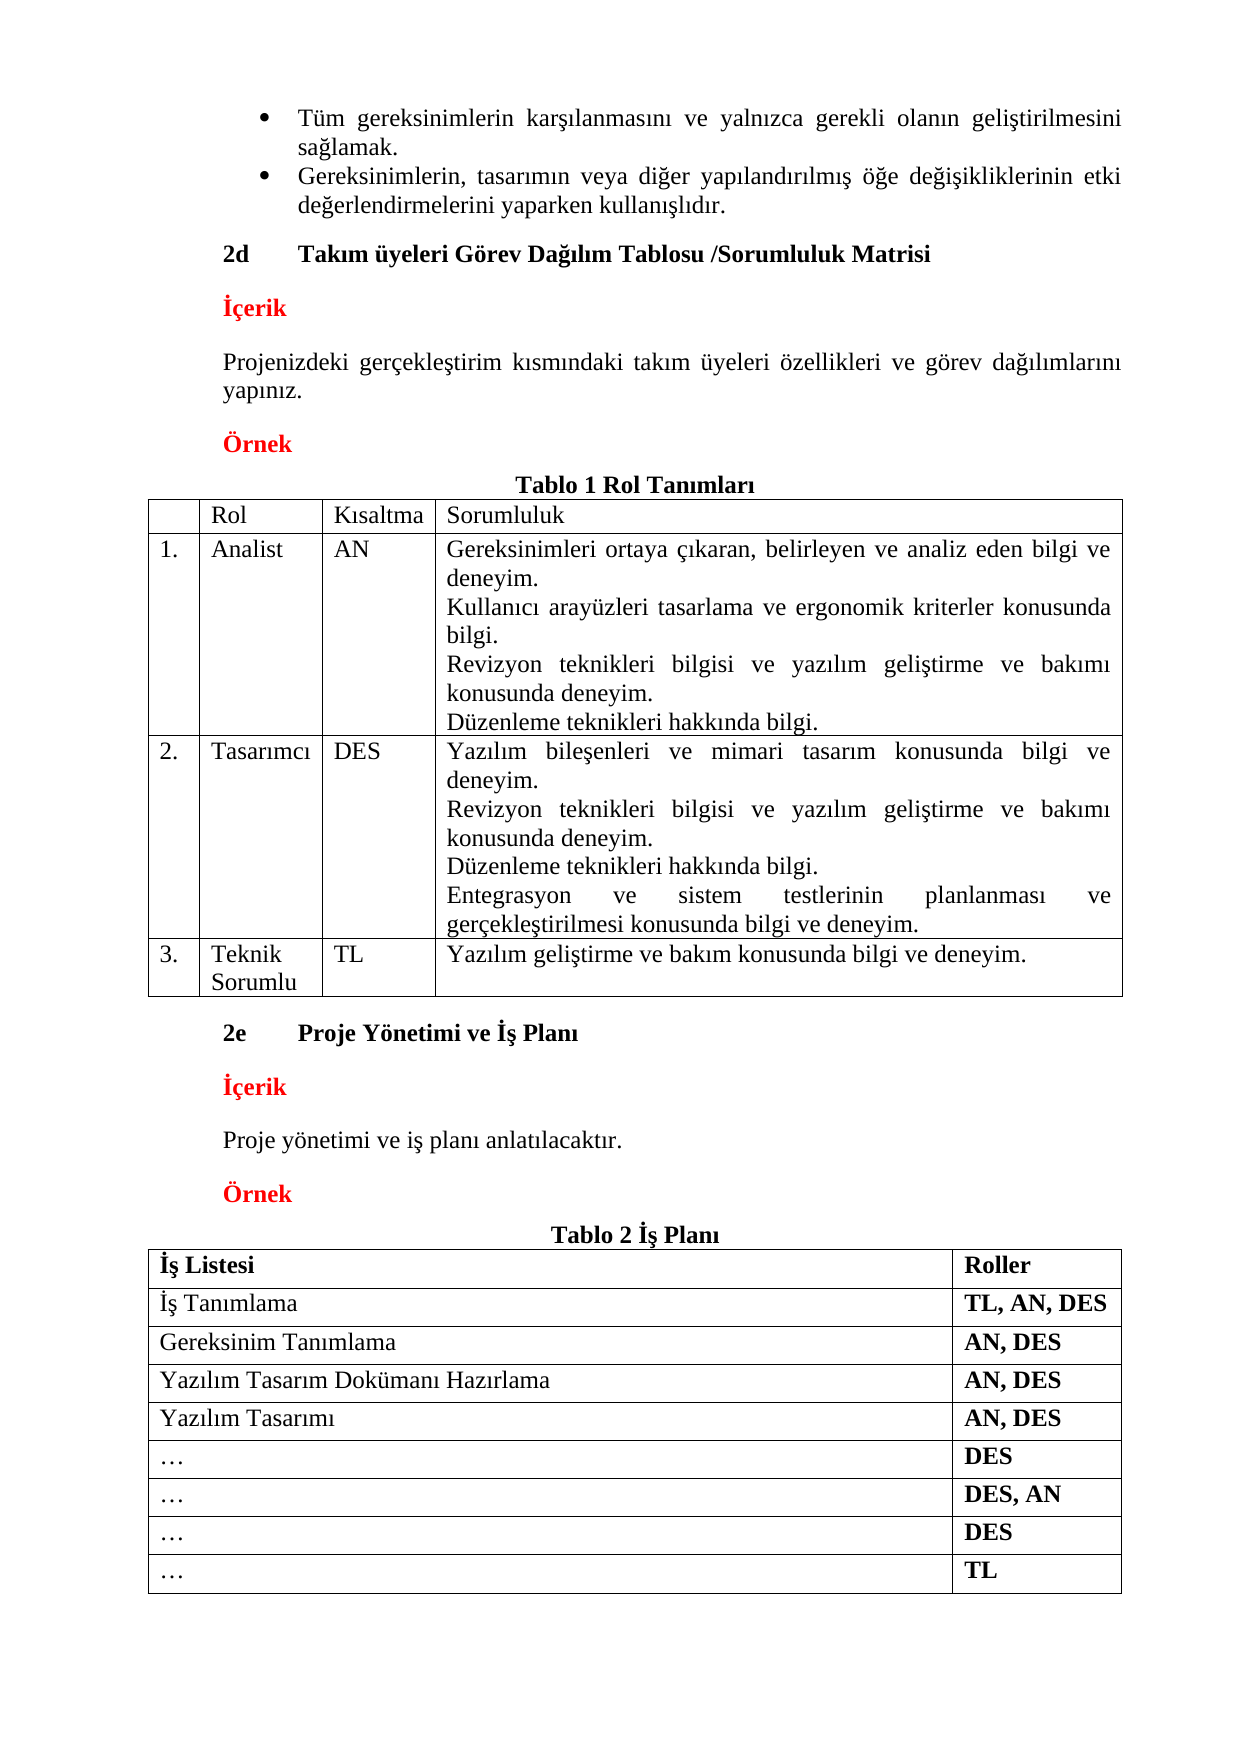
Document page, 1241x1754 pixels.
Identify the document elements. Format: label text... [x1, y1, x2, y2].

table_header [149, 500, 199, 533]
table_header Kısaltma [323, 500, 435, 533]
table_cell 1. [149, 534, 199, 735]
table_cell Yazılım Tasarımı [149, 1403, 952, 1440]
table_cell DES [953, 1517, 1121, 1554]
table_cell … [149, 1441, 952, 1478]
table_cell İş Tanımlama [149, 1289, 952, 1326]
table_cell TL, AN, DES [953, 1289, 1121, 1326]
table_cell Yazılım bileşenleri ve mimari tasarım konusunda bilgi ve deneyim. Revizyon teknikleri bilgisi ve yazılım geliştirme ve bakımı konusunda deneyim. Düzenleme teknikleri hakkında bilgi. Entegrasyon ve sistem testlerinin planlanması ve gerçekleştirilmesi konusunda bilgi ve deneyim. [436, 736, 1122, 938]
table_cell AN, DES [953, 1403, 1121, 1440]
table_header Sorumluluk [436, 500, 1122, 533]
table_header İş Listesi [149, 1250, 952, 1287]
table_cell 3. [149, 939, 199, 996]
table_cell DES [953, 1441, 1121, 1478]
list Tüm gereksinimlerin karşılanmasını ve yalnızca gerekli olanın geliştirilmesini sağlamak. [260, 103, 1122, 161]
subtitle Takım üyeleri Görev Dağılım Tablosu /Sorumluluk Matrisi [221, 239, 1122, 268]
text İçerik [223, 1072, 1122, 1101]
table_cell AN, DES [953, 1327, 1121, 1364]
table_header Rol [200, 500, 322, 533]
list Gereksinimlerin, tasarımın veya diğer yapılandırılmış öğe değişikliklerinin etki değerlendirmelerini yaparken kullanışlıdır. [260, 161, 1122, 218]
table_cell … [149, 1555, 952, 1592]
text Proje yönetimi ve iş planı anlatılacaktır. [223, 1126, 1122, 1154]
text Projenizdeki gerçekleştirim kısmındaki takım üyeleri özellikleri ve görev dağılımlarını yapınız. [223, 347, 1122, 404]
table_cell Yazılım geliştirme ve bakım konusunda bilgi ve deneyim. [436, 939, 1122, 996]
table_cell DES, AN [953, 1479, 1121, 1516]
table_cell Tasarımcı [200, 736, 322, 938]
text Örnek [223, 429, 1122, 458]
table_header Roller [953, 1250, 1121, 1287]
text Tablo 2 İş Planı [148, 1221, 1122, 1249]
table_cell Gereksinim Tanımlama [149, 1327, 952, 1364]
table_cell TL [323, 939, 435, 996]
table_cell Yazılım Tasarım Dokümanı Hazırlama [149, 1365, 952, 1402]
text Örnek [223, 1179, 1122, 1208]
table_cell Teknik Sorumlu [200, 939, 322, 996]
table_cell … [149, 1517, 952, 1554]
table_cell Gereksinimleri ortaya çıkaran, belirleyen ve analiz eden bilgi ve deneyim. Kullanıcı arayüzleri tasarlama ve ergonomik kriterler konusunda bilgi. Revizyon teknikleri bilgisi ve yazılım geliştirme ve bakımı konusunda deneyim. Düzenleme teknikleri hakkında bilgi. [436, 534, 1122, 735]
table_cell TL [953, 1555, 1121, 1592]
table_cell DES [323, 736, 435, 938]
text İçerik [223, 293, 1122, 322]
text Tablo 1 Rol Tanımları [148, 471, 1122, 499]
subtitle Proje Yönetimi ve İş Planı [221, 1018, 1122, 1047]
table_cell AN, DES [953, 1365, 1121, 1402]
table_cell Analist [200, 534, 322, 735]
table_cell … [149, 1479, 952, 1516]
table_cell 2. [149, 736, 199, 938]
table_cell AN [323, 534, 435, 735]
